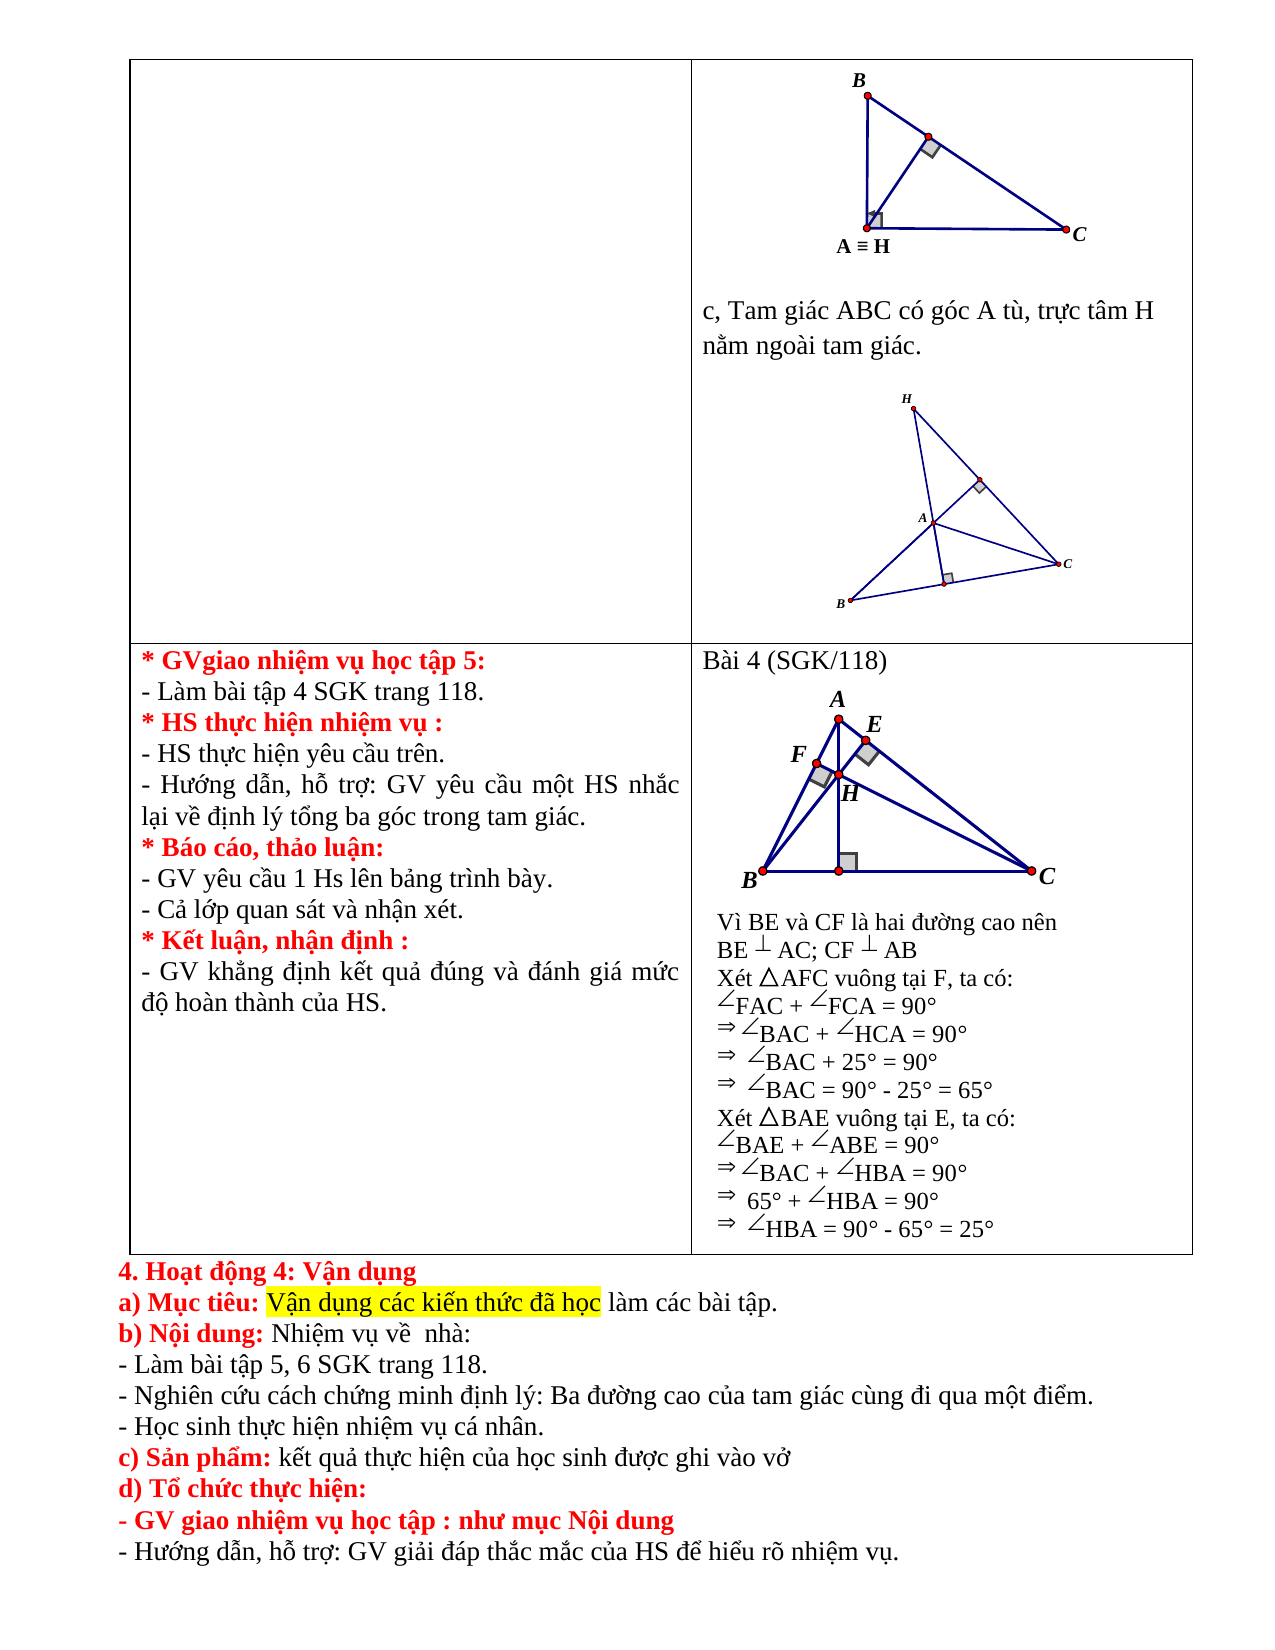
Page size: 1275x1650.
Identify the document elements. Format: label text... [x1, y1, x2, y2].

text 4. Hoạt động 4: Vận dụng [118, 1254, 1186, 1286]
text d) Tổ chức thực hiện: [118, 1473, 1186, 1504]
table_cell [692, 60, 1192, 643]
text a) Mục tiêu: Vận dụng các kiến thức đã học làm các bài tập. [601, 1286, 1186, 1317]
text b) Nội dung: Nhiệm vụ về nhà: [118, 1317, 1186, 1348]
table_cell * GVgiao nhiệm vụ học tập 5: - Làm bài tập 4 SGK trang 118. * HS thực hiện nhiệm vụ : - HS thực hiện yêu cầu trên. - Hướng dẫn, hỗ trợ: GV yêu cầu một HS nhắc lại về định lý tổng ba góc trong tam giác. * Báo cáo, thảo luận: - GV yêu cầu 1 Hs lên bảng trình bày. - Cả lớp quan sát và nhận xét. * Kết luận, nhận định : - GV khẳng định kết quả đúng và đánh giá mức độ hoàn thành của HS. [131, 644, 691, 1253]
text - Nghiên cứu cách chứng minh định lý: Ba đường cao của tam giác cùng đi qua một điểm. [118, 1379, 1186, 1410]
text c) Sản phẩm: kết quả thực hiện của học sinh được ghi vào vở [118, 1441, 1186, 1473]
text - GV giao nhiệm vụ học tập : như mục Nội dung [118, 1504, 1186, 1535]
table_cell Bài 4 (SGK/118) [692, 644, 1192, 1253]
text a) Mục tiêu: Vận dụng các kiến thức đã học làm các bài tập. [118, 1286, 266, 1317]
text - Hướng dẫn, hỗ trợ: GV giải đáp thắc mắc của HS để hiểu rõ nhiệm vụ. [118, 1535, 1186, 1566]
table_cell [131, 60, 691, 643]
text - Làm bài tập 5, 6 SGK trang 118. [118, 1348, 1186, 1379]
text - Học sinh thực hiện nhiệm vụ cá nhân. [118, 1410, 1186, 1441]
